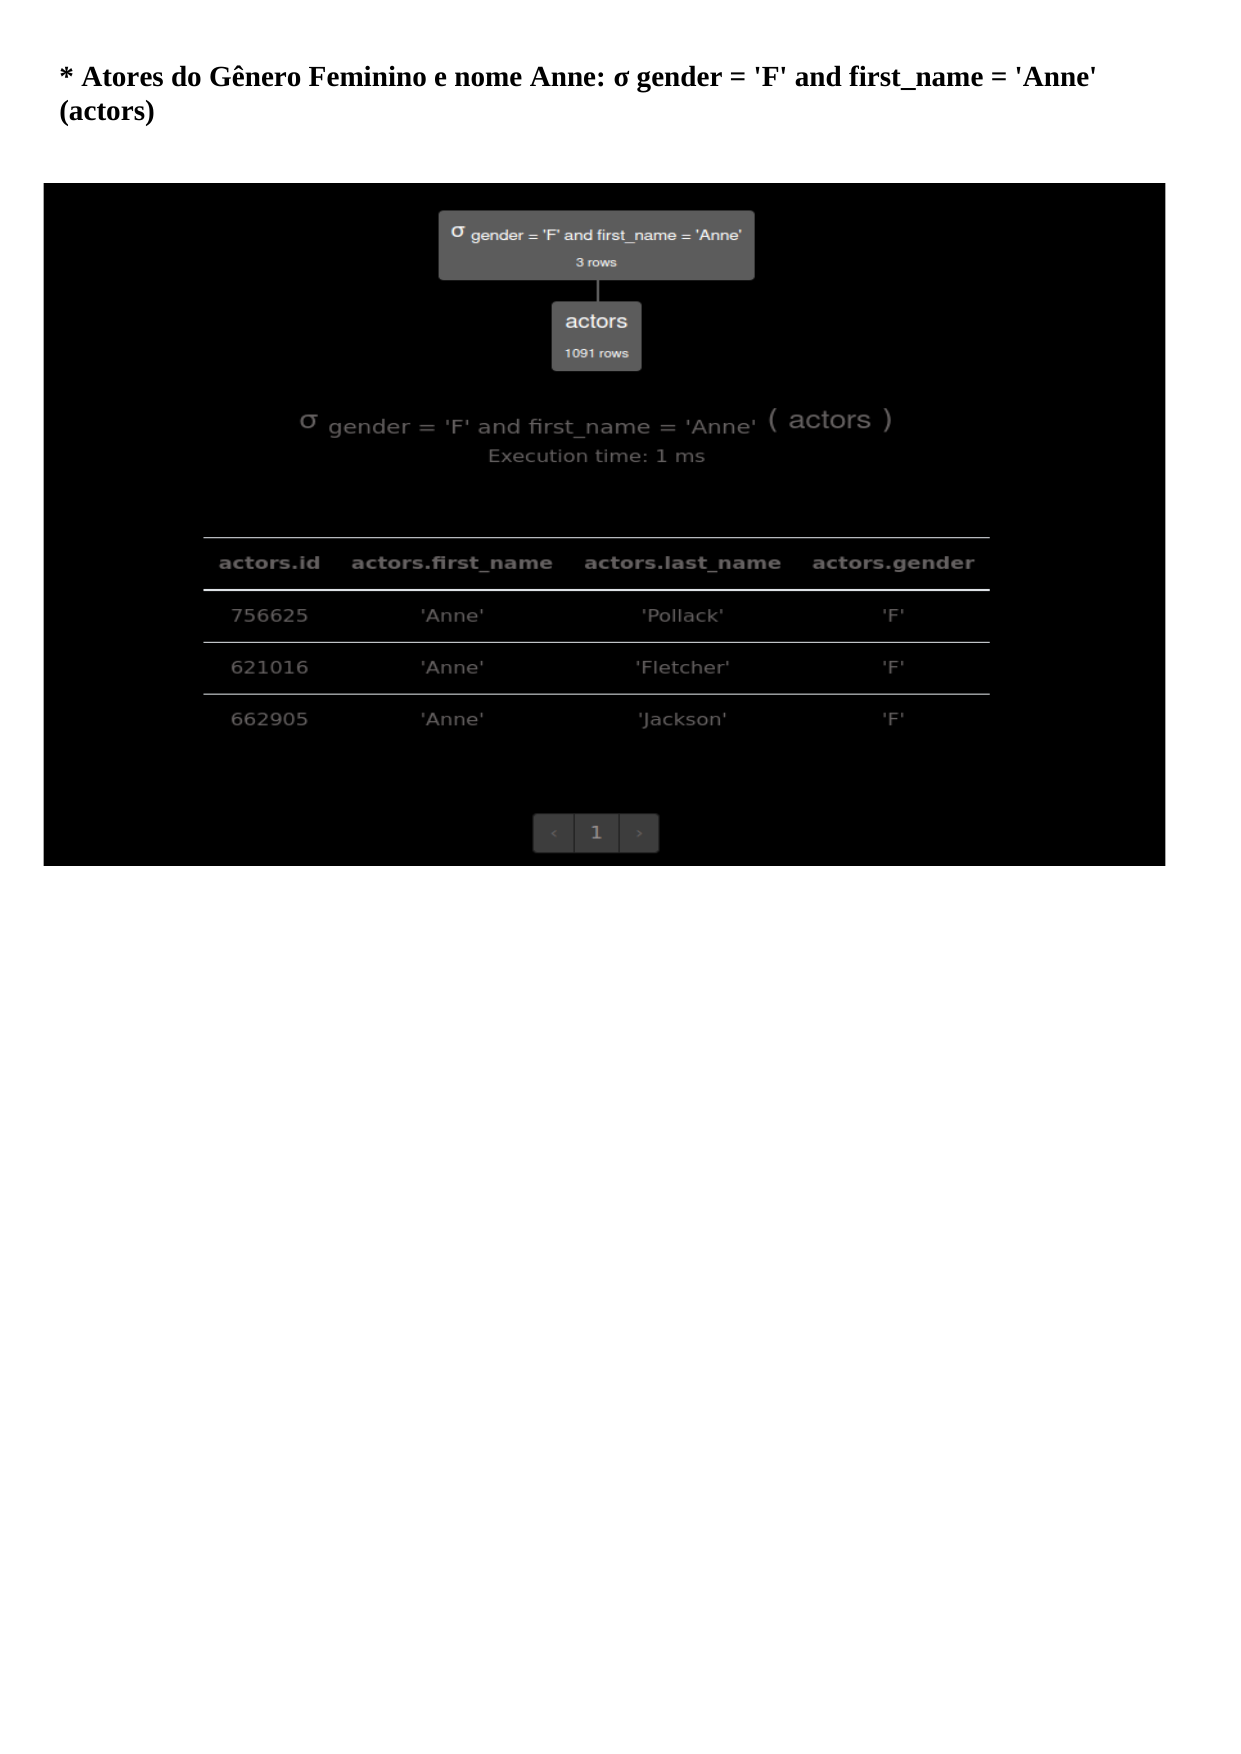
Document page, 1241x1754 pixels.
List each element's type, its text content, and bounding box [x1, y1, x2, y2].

picture [43, 183, 1166, 866]
text * Atores do Gênero Feminino e nome Anne: σ gender = 'F' and first_name = 'Anne' (actors) [59, 59, 1181, 126]
